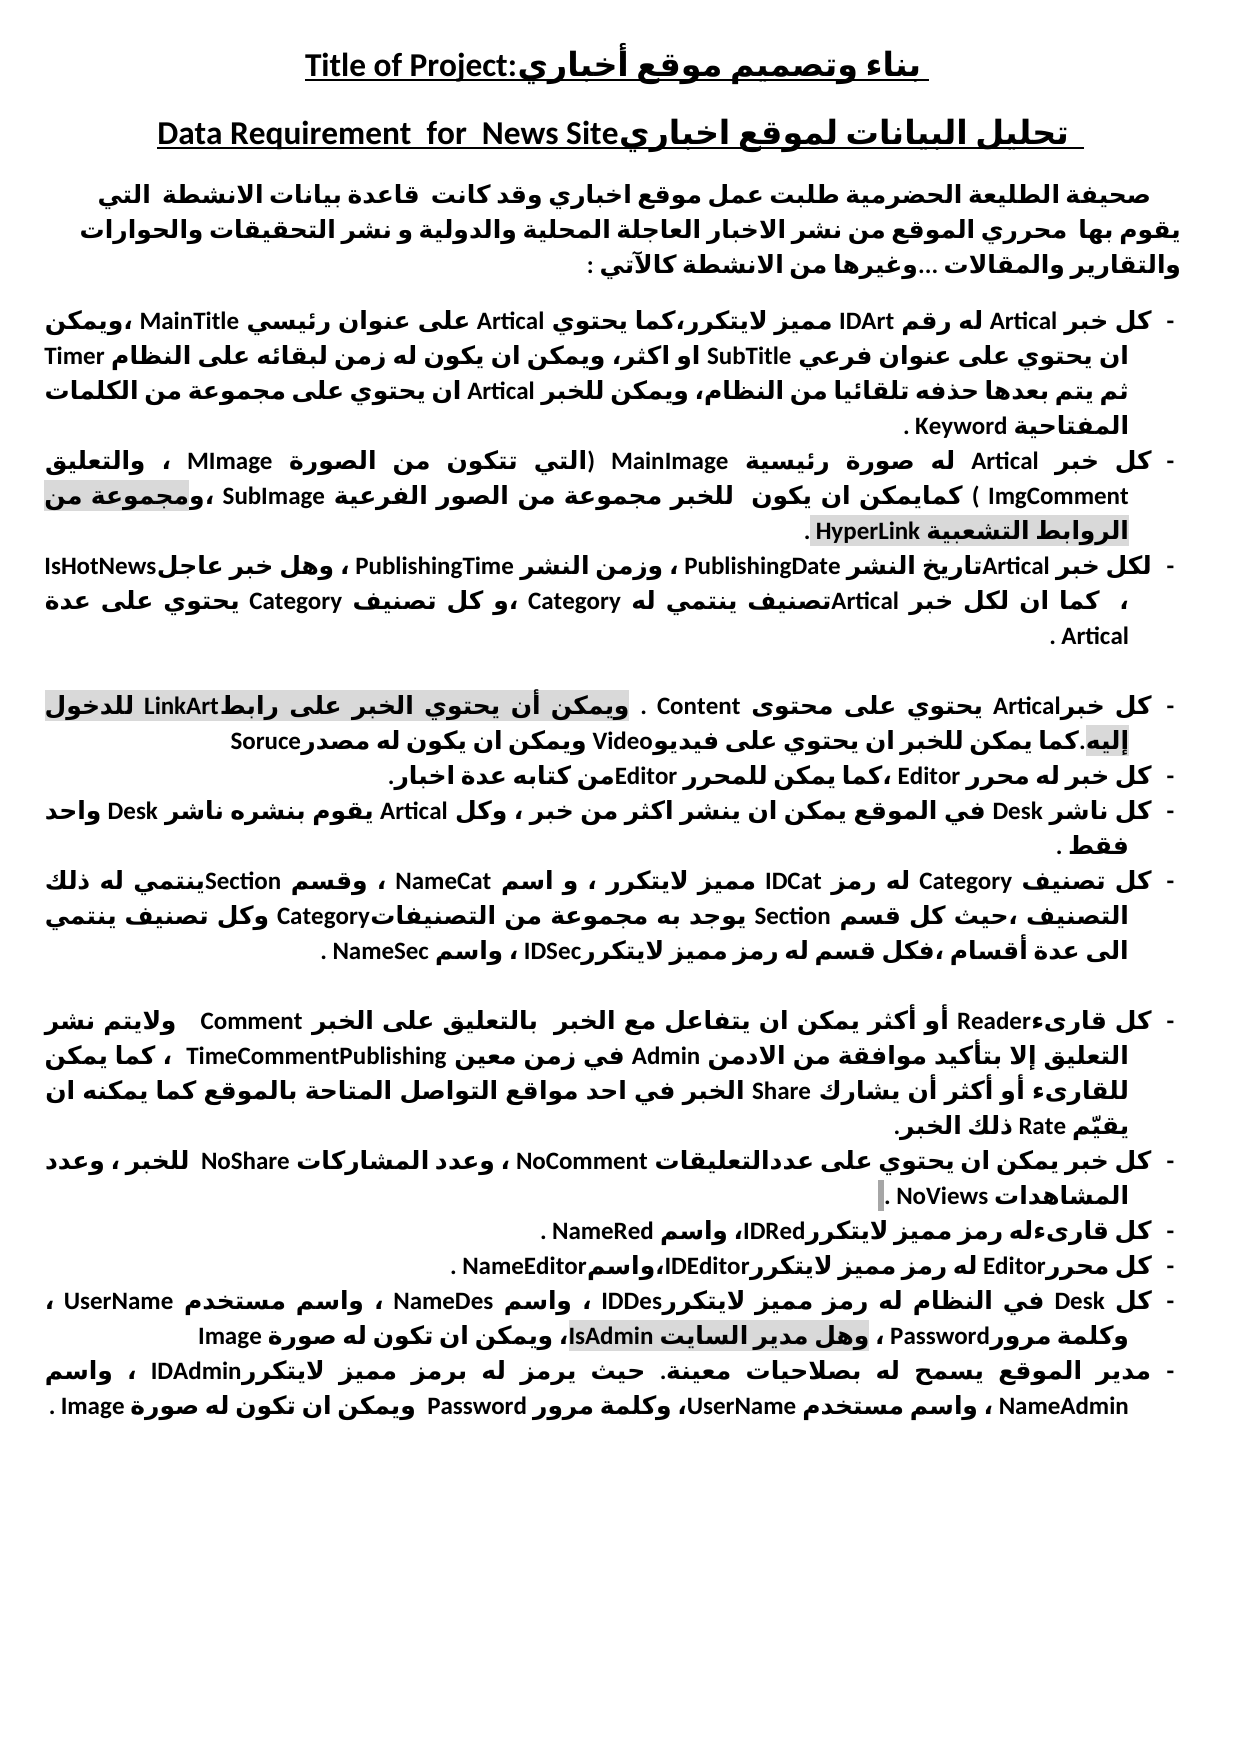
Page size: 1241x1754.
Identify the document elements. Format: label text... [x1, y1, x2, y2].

list كل خبر Artical له رقم IDArt مميز لايتكرر،كما يحتوي Artical على عنوان رئيسي MainTitle ،ويمكن ان يحتوي على عنوان فرعي SubTitle او اكثر، ويمكن ان يكون له زمن لبقائه على النظام Timer ثم يتم بعدها حذفه تلقائيا من النظام، ويمكن للخبر Artical ان يحتوي على مجموعة من الكلمات المفتاحية Keyword . [44, 305, 1167, 441]
list كل Desk في النظام له رمز مميز لايتكررIDDes ، واسم NameDes ، واسم مستخدم UserName ، وكلمة مرورPassword ، وهل مدير السايت IsAdmin، ويمكن ان تكون له صورة Image [44, 1285, 1167, 1351]
list مدير الموقع يسمح له بصلاحيات معينة. حيث يرمز له برمز مميز لايتكررIDAdmin ، واسم NameAdmin ، واسم مستخدم UserName، وكلمة مرور Password ويمكن ان تكون له صورة Image . [44, 1355, 1167, 1421]
list لكل خبر Articalتاريخ النشر PublishingDate ، وزمن النشر PublishingTime ، وهل خبر عاجلIsHotNews ، كما ان لكل خبر Articalتصنيف ينتمي له Category ،و كل تصنيف Category يحتوي على عدة Artical . [44, 550, 1167, 651]
text Data Requirement for News Siteتحليل البيانات لموقع اخباري [44, 112, 1181, 153]
list كل خبرArtical يحتوي على محتوى Content . ويمكن أن يحتوي الخبر على رابطLinkArt للدخول إليه.كما يمكن للخبر ان يحتوي على فيديوVideo ويمكن ان يكون له مصدرSoruce [44, 690, 1167, 756]
text صحيفة الطليعة الحضرمية طلبت عمل موقع اخباري وقد كانت قاعدة بيانات الانشطة التي يقوم بها محرري الموقع من نشر الاخبار العاجلة المحلية والدولية و نشر التحقيقات والحوارات والتقارير والمقالات ...وغيرها من الانشطة كالآتي : [44, 179, 1181, 280]
list كل ناشر Desk في الموقع يمكن ان ينشر اكثر من خبر ، وكل Artical يقوم بنشره ناشر Desk واحد فقط . [44, 795, 1167, 861]
text Title of Project:بناء وتصميم موقع أخباري [44, 44, 1181, 85]
list كل قارىءله رمز مميز لايتكررIDRed، واسم NameRed . [44, 1215, 1167, 1246]
list كل قارىءReader أو أكثر يمكن ان يتفاعل مع الخبر بالتعليق على الخبر Comment ولايتم نشر التعليق إلا بتأكيد موافقة من الادمن Admin في زمن معين TimeCommentPublishing ، كما يمكن للقارىء أو أكثر أن يشارك Share الخبر في احد مواقع التواصل المتاحة بالموقع كما يمكنه ان يقيّم Rate ذلك الخبر. [44, 1005, 1167, 1141]
list كل تصنيف Category له رمز IDCat مميز لايتكرر ، و اسم NameCat ، وقسم Sectionينتمي له ذلك التصنيف ،حيث كل قسم Section يوجد به مجموعة من التصنيفاتCategory وكل تصنيف ينتمي الى عدة أقسام ،فكل قسم له رمز مميز لايتكررIDSec ، واسم NameSec . [44, 865, 1167, 966]
list كل محررEditor له رمز مميز لايتكررIDEditor،واسمNameEditor . [44, 1250, 1167, 1281]
list كل خبر Artical له صورة رئيسية MainImage (التي تتكون من الصورة MImage ، والتعليق ImgComment ) كمايمكن ان يكون للخبر مجموعة من الصور الفرعية SubImage ،ومجموعة من الروابط التشعبية HyperLink . [44, 445, 1167, 546]
list كل خبر له محرر Editor ،كما يمكن للمحرر Editorمن كتابه عدة اخبار. [44, 760, 1167, 791]
list كل خبر يمكن ان يحتوي على عددالتعليقات NoComment ، وعدد المشاركات NoShare للخبر ، وعدد المشاهدات NoViews . [44, 1145, 1167, 1211]
